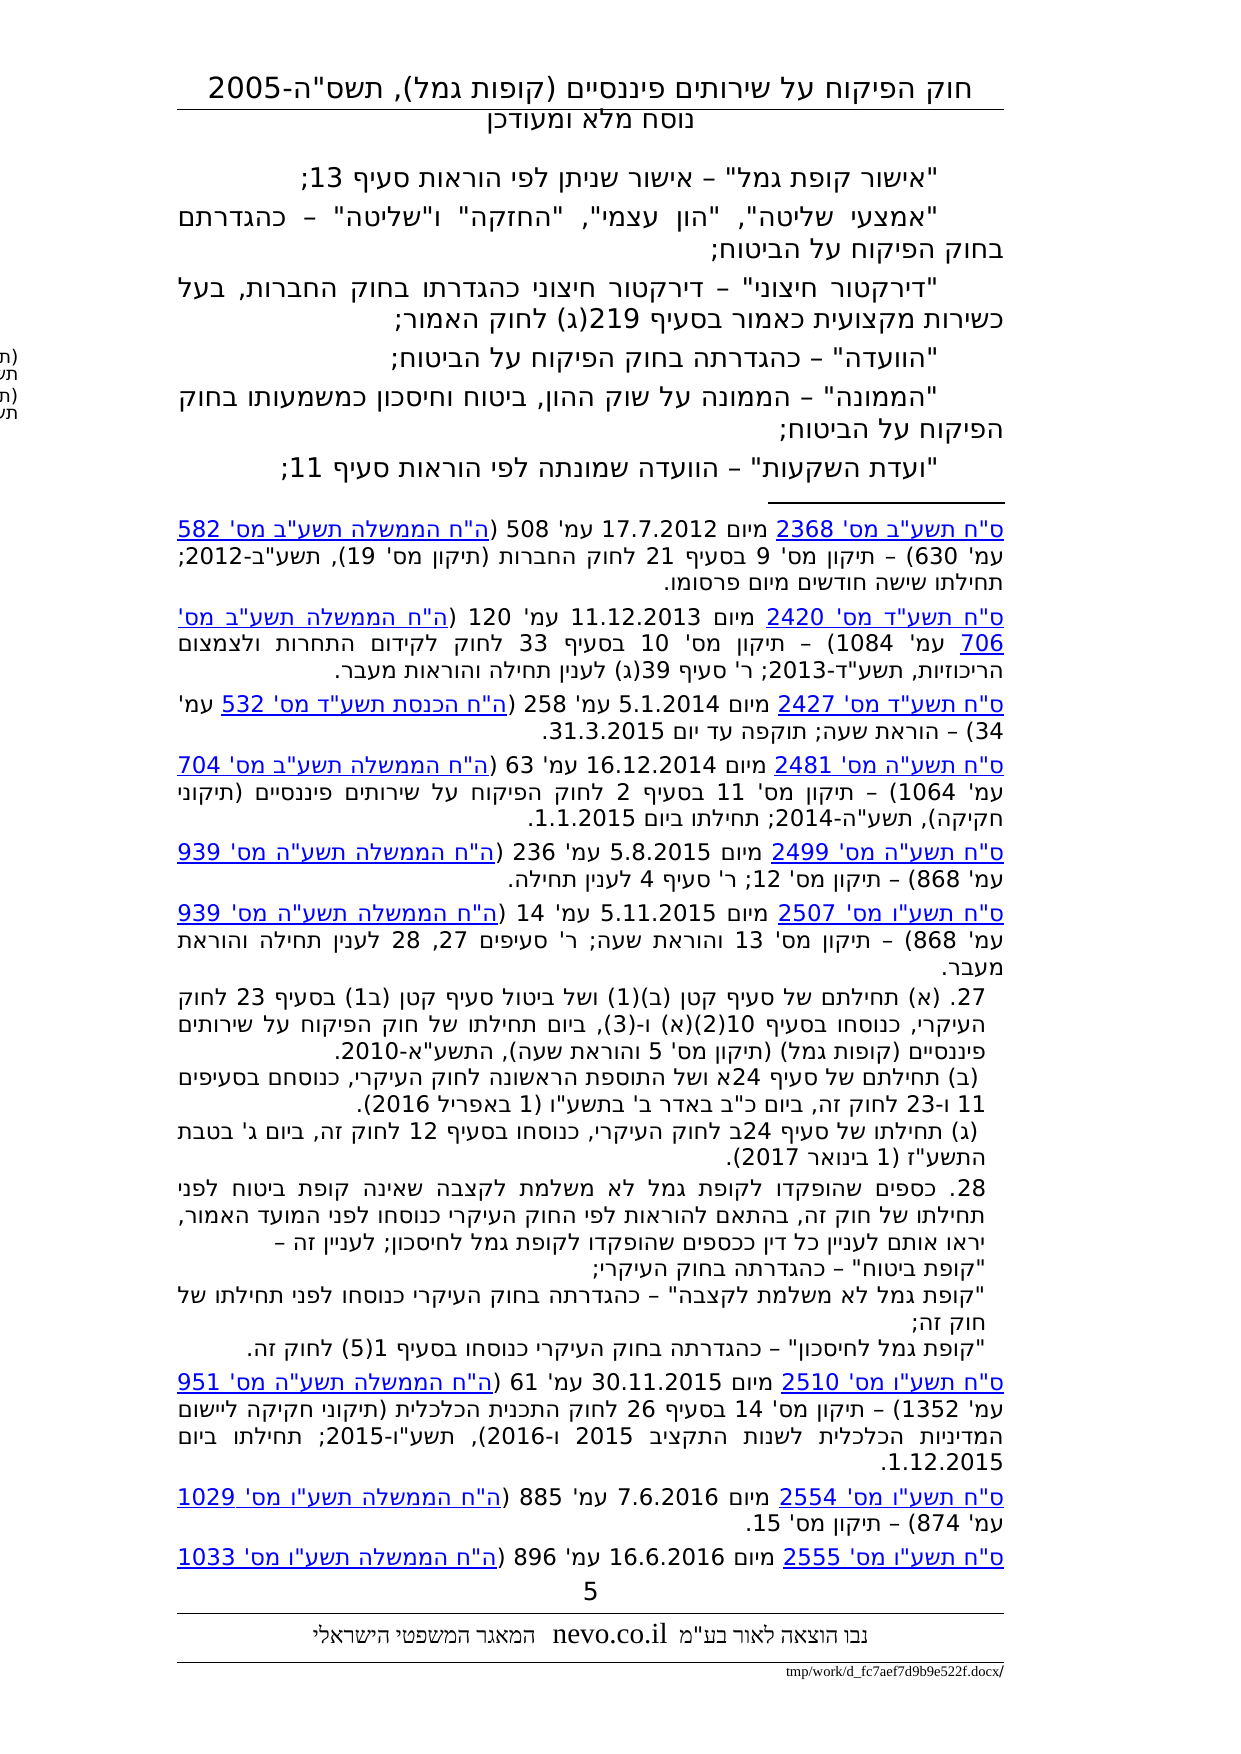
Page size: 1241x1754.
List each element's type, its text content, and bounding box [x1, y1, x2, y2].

text "אישור קופת גמל" – אישור שניתן לפי הוראות סעיף 13; [177, 162, 1004, 194]
text "דירקטור חיצוני" – דירקטור חיצוני כהגדרתו בחוק החברות, בעל כשירות מקצועית כאמור בסעיף 219(ג) לחוק האמור; [177, 272, 1004, 335]
text "הוועדה" – כהגדרתה בחוק הפיקוח על הביטוח; [177, 343, 1004, 374]
text "הממונה" – הממונה על שוק ההון, ביטוח וחיסכון כמשמעותו בחוק הפיקוח על הביטוח; [177, 382, 1004, 445]
text "ועדת השקעות" – הוועדה שמונתה לפי הוראות סעיף 11; [177, 452, 1004, 484]
text "אמצעי שליטה", "הון עצמי", "החזקה" ו"שליטה" – כהגדרתם בחוק הפיקוח על הביטוח; [177, 201, 1004, 264]
